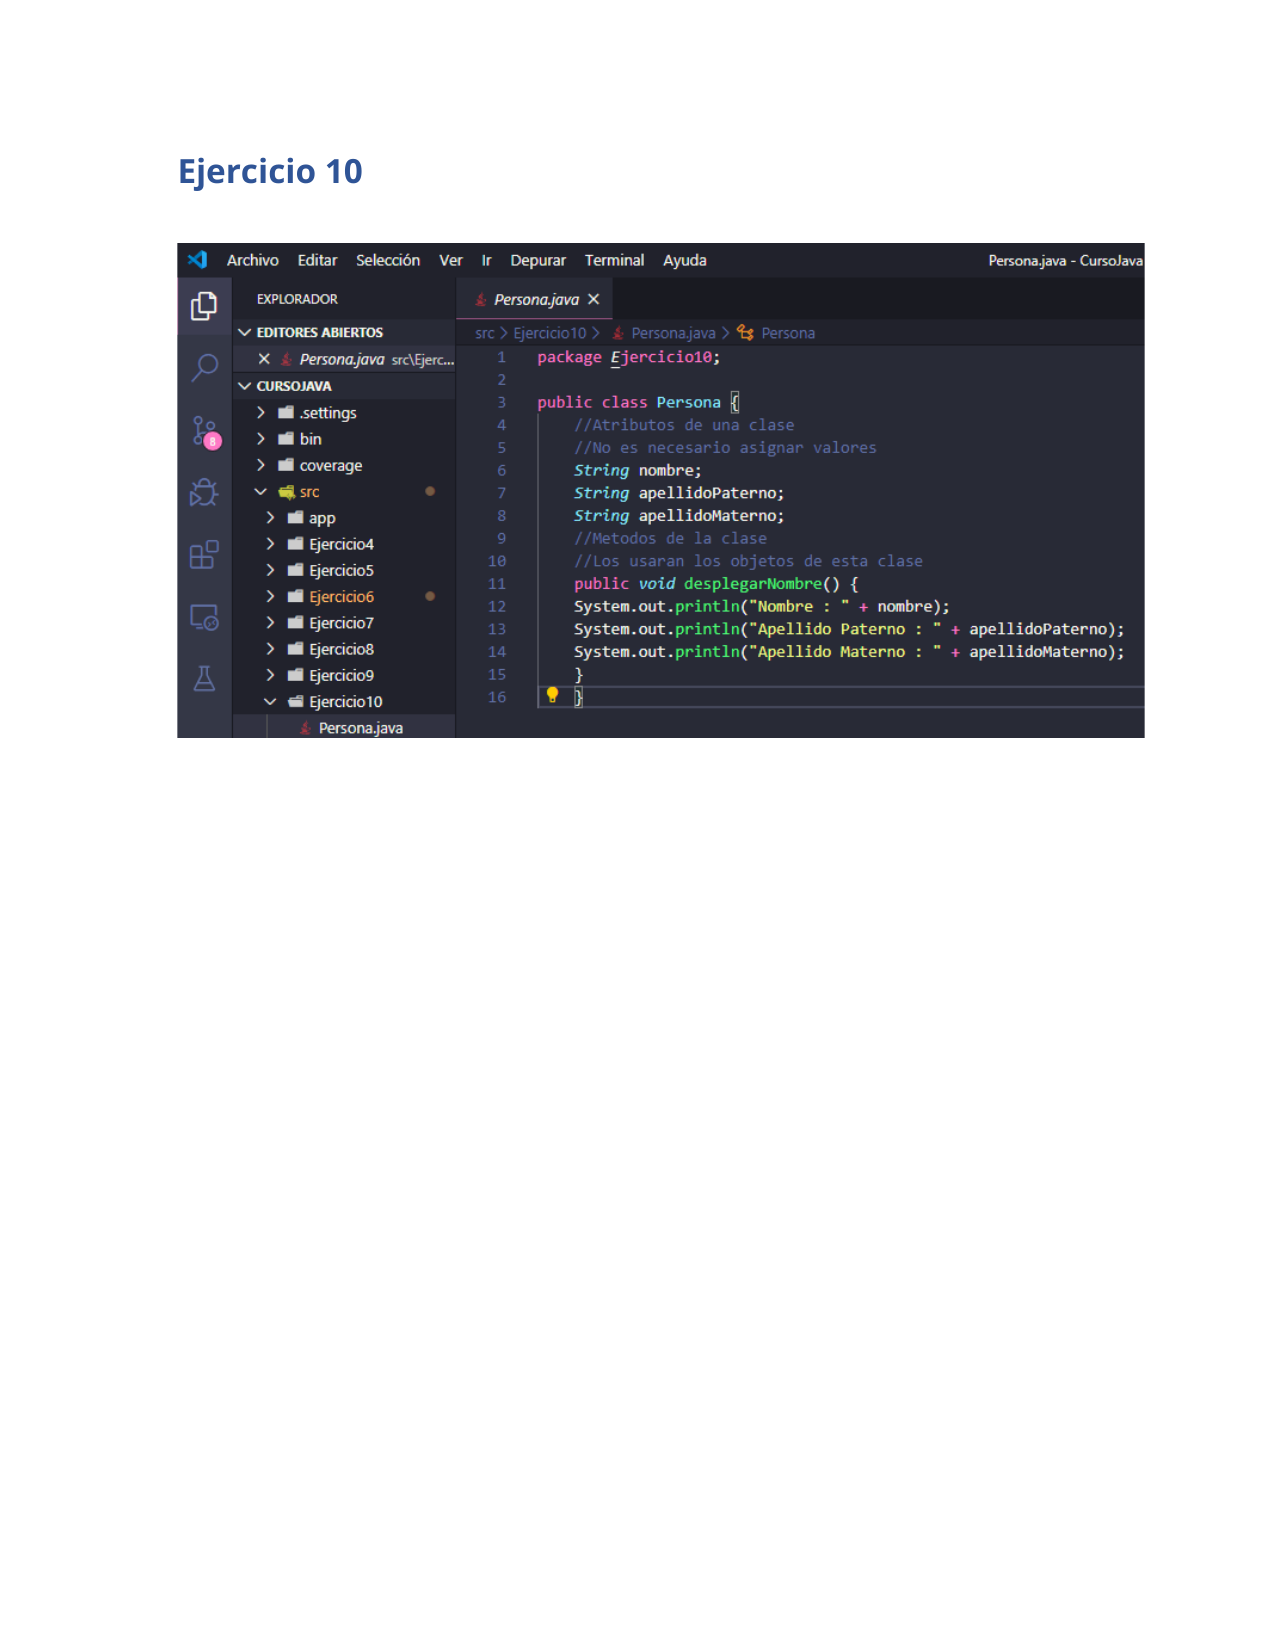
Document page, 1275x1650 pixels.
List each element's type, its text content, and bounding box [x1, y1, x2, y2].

picture [177, 243, 1145, 738]
subtitle Ejercicio 10 [177, 148, 1098, 193]
